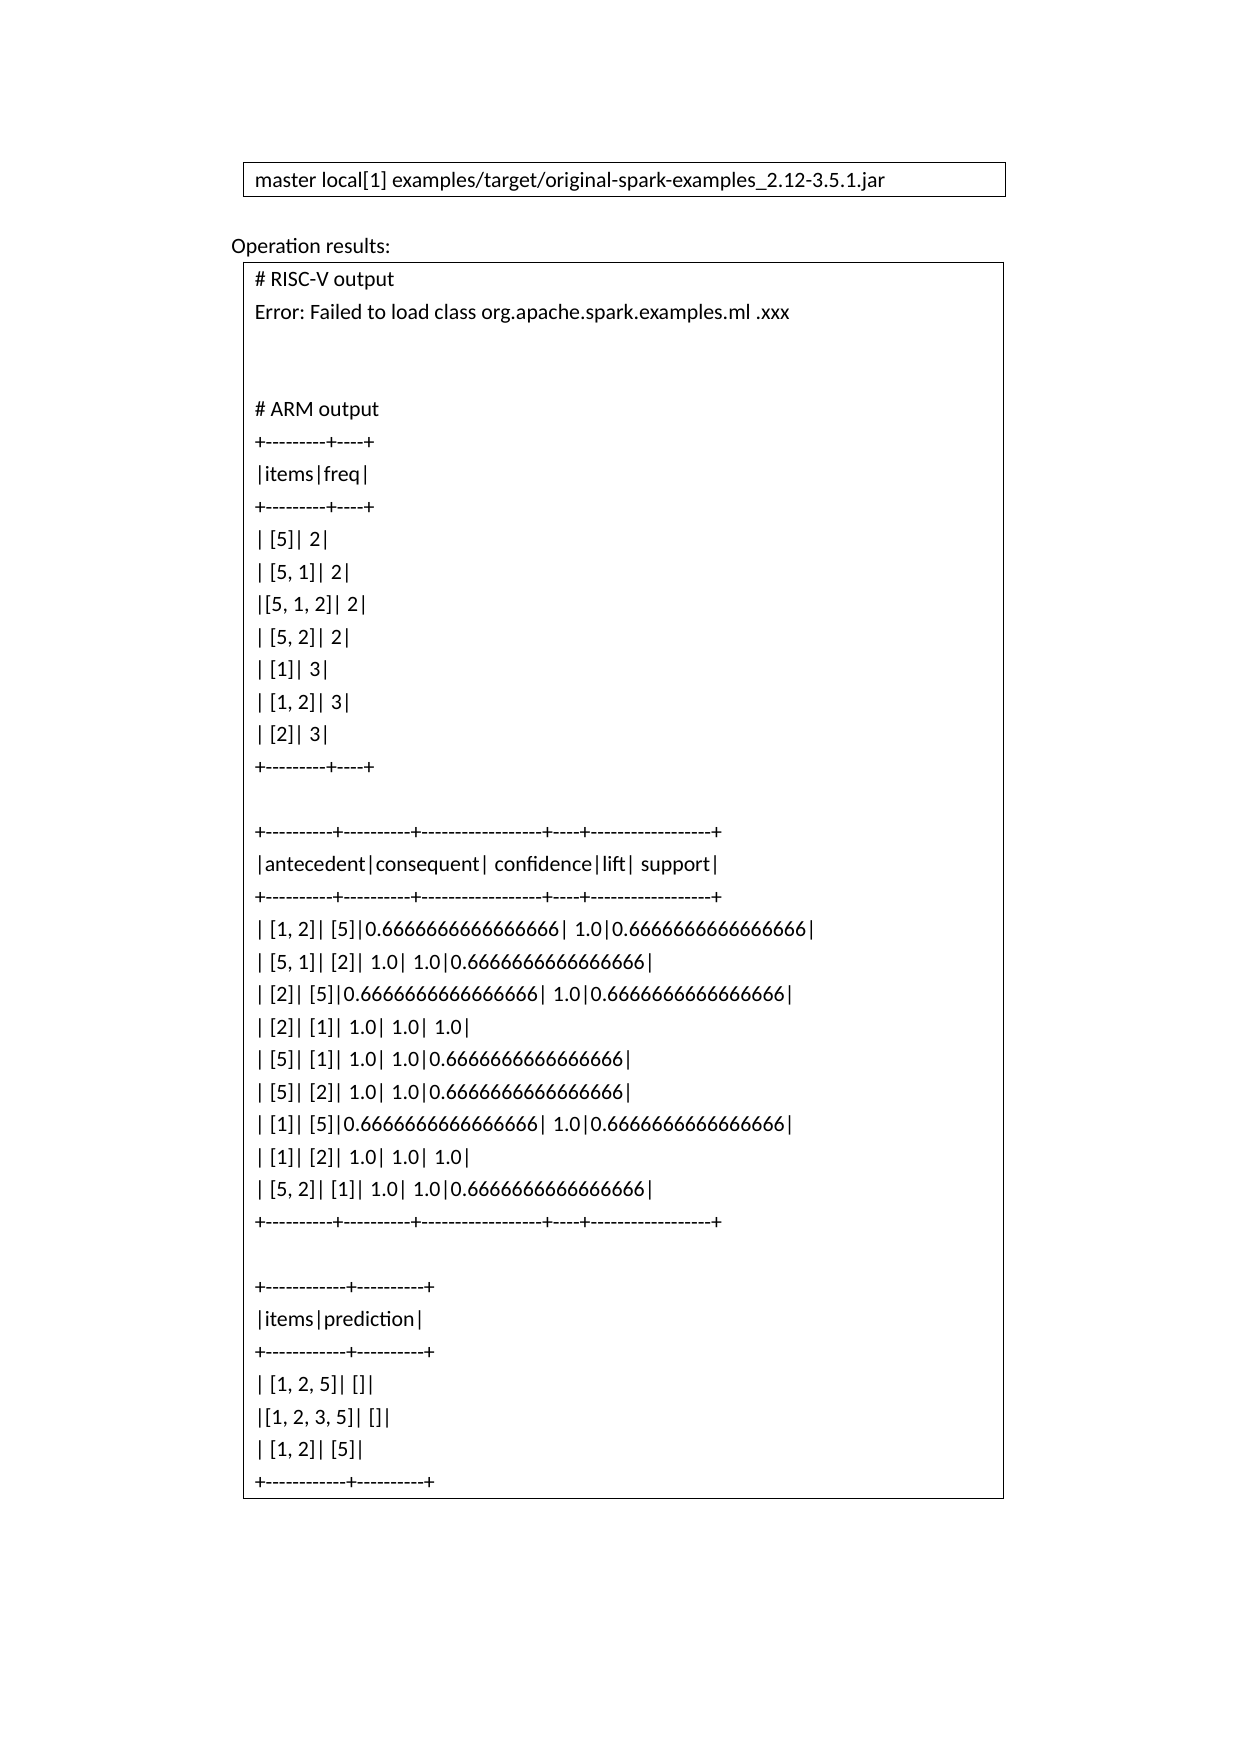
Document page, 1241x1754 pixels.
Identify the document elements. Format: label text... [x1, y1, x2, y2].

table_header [244, 163, 1005, 196]
text Operation results: [187, 229, 1053, 262]
table_header # RISC-V output Error: Failed to load class org.apache.spark.examples.ml .xxx # ARM output +---------+----+ |items|freq| +---------+----+ | [5]| 2| | [5, 1]| 2| |[5, 1, 2]| 2| | [5, 2]| 2| | [1]| 3| | [1, 2]| 3| | [2]| 3| +---------+----+ +----------+----------+------------------+----+------------------+ |antecedent|consequent| confidence|lift| support| +----------+----------+------------------+----+------------------+ | [1, 2]| [5]|0.6666666666666666| 1.0|0.6666666666666666| | [5, 1]| [2]| 1.0| 1.0|0.6666666666666666| | [2]| [5]|0.6666666666666666| 1.0|0.6666666666666666| | [2]| [1]| 1.0| 1.0| 1.0| | [5]| [1]| 1.0| 1.0|0.6666666666666666| | [5]| [2]| 1.0| 1.0|0.6666666666666666| | [1]| [5]|0.6666666666666666| 1.0|0.6666666666666666| | [1]| [2]| 1.0| 1.0| 1.0| | [5, 2]| [1]| 1.0| 1.0|0.6666666666666666| +----------+----------+------------------+----+------------------+ +------------+----------+ |items|prediction| +------------+----------+ | [1, 2, 5]| []| |[1, 2, 3, 5]| []| | [1, 2]| [5]| +------------+----------+ [244, 263, 1003, 1498]
